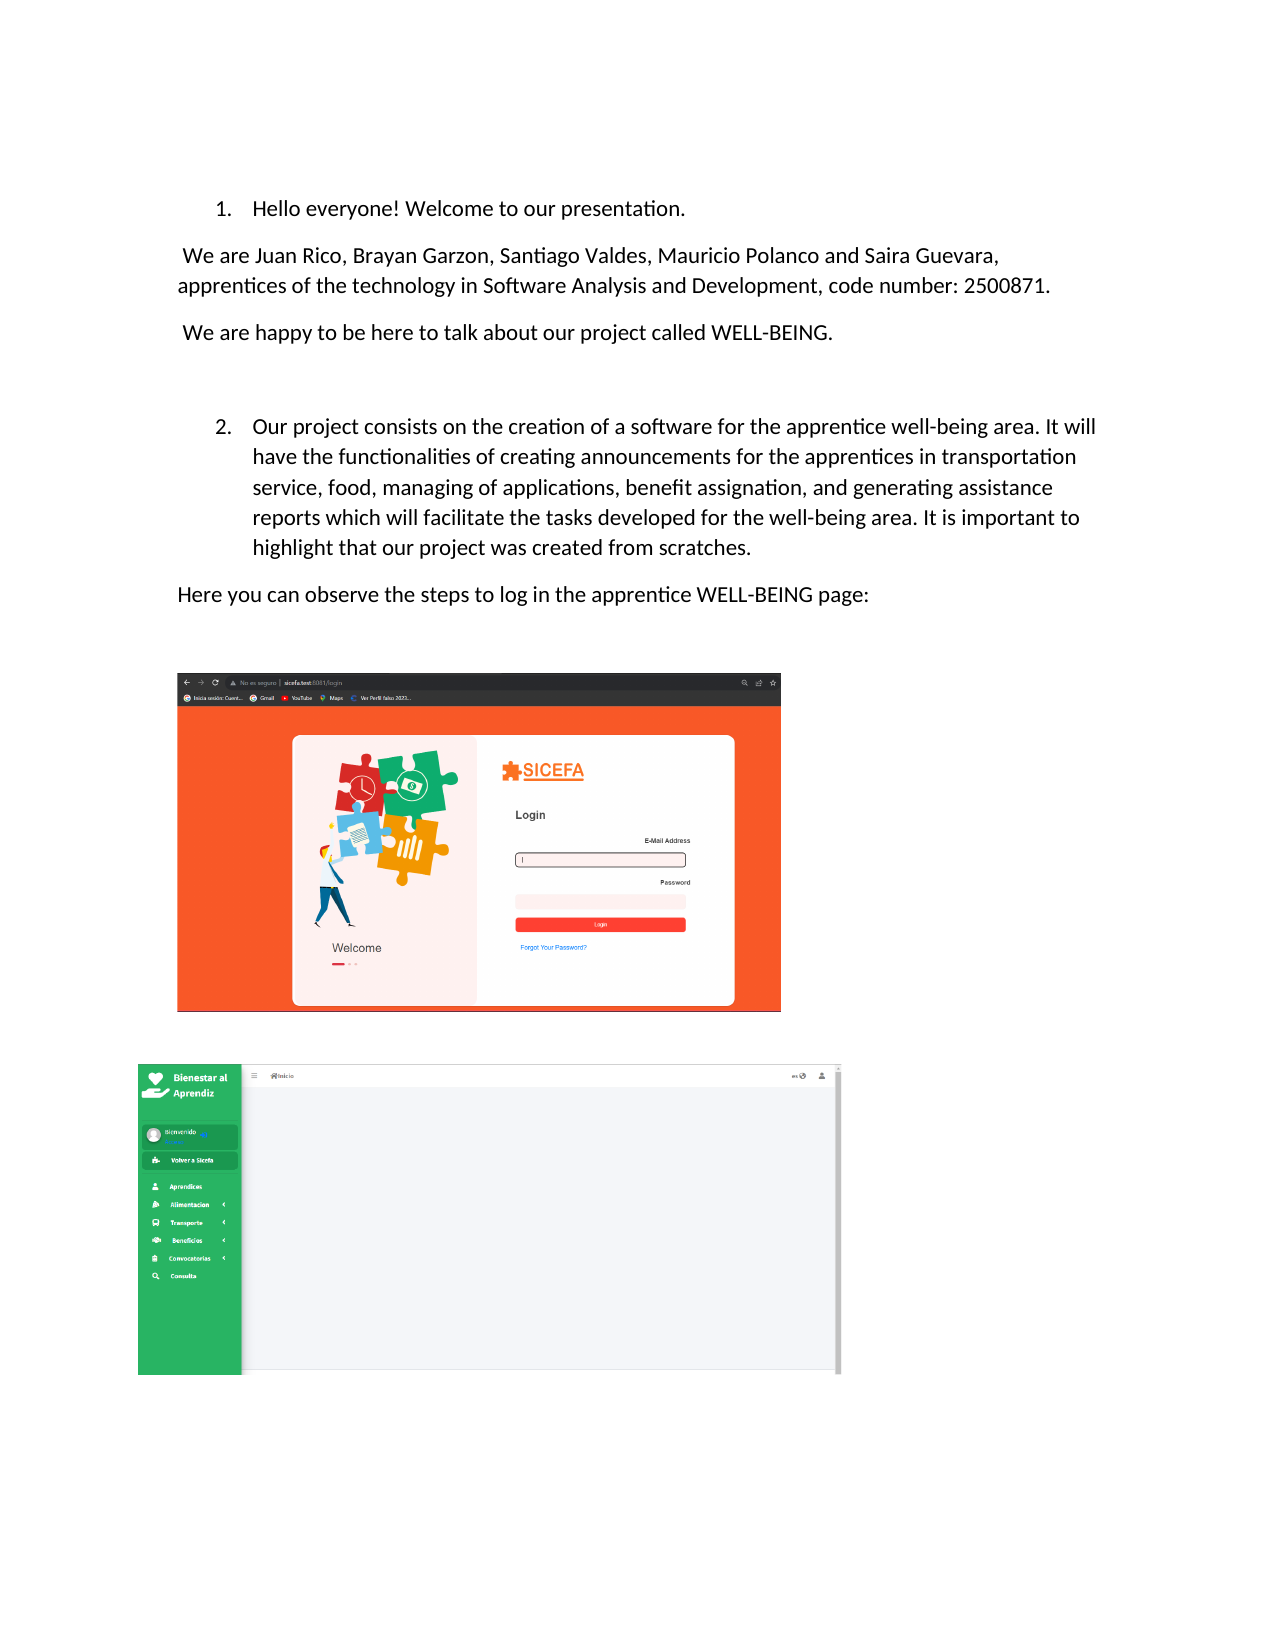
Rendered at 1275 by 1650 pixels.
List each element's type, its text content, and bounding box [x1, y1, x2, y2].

list Our project consists on the creation of a software for the apprentice well-being area. It will have the functionalities of creating announcements for the apprentices in transportation service, food, managing of applications, benefit assignation, and generating assistance reports which will facilitate the tasks developed for the well-being area. It is important to highlight that our project was created from scratches. [215, 412, 1098, 561]
text We are happy to be here to talk about our project called WELL-BEING. [177, 318, 1098, 346]
picture [138, 1064, 842, 1375]
list Hello everyone! Welcome to our presentation. [215, 194, 1098, 222]
text We are Juan Rico, Brayan Garzon, Santiago Valdes, Mauricio Polanco and Saira Guevara, apprentices of the technology in Software Analysis and Development, code number: 2500871. [177, 241, 1098, 299]
text Here you can observe the steps to log in the apprentice WELL-BEING page: [177, 580, 1098, 608]
picture [177, 673, 781, 1012]
